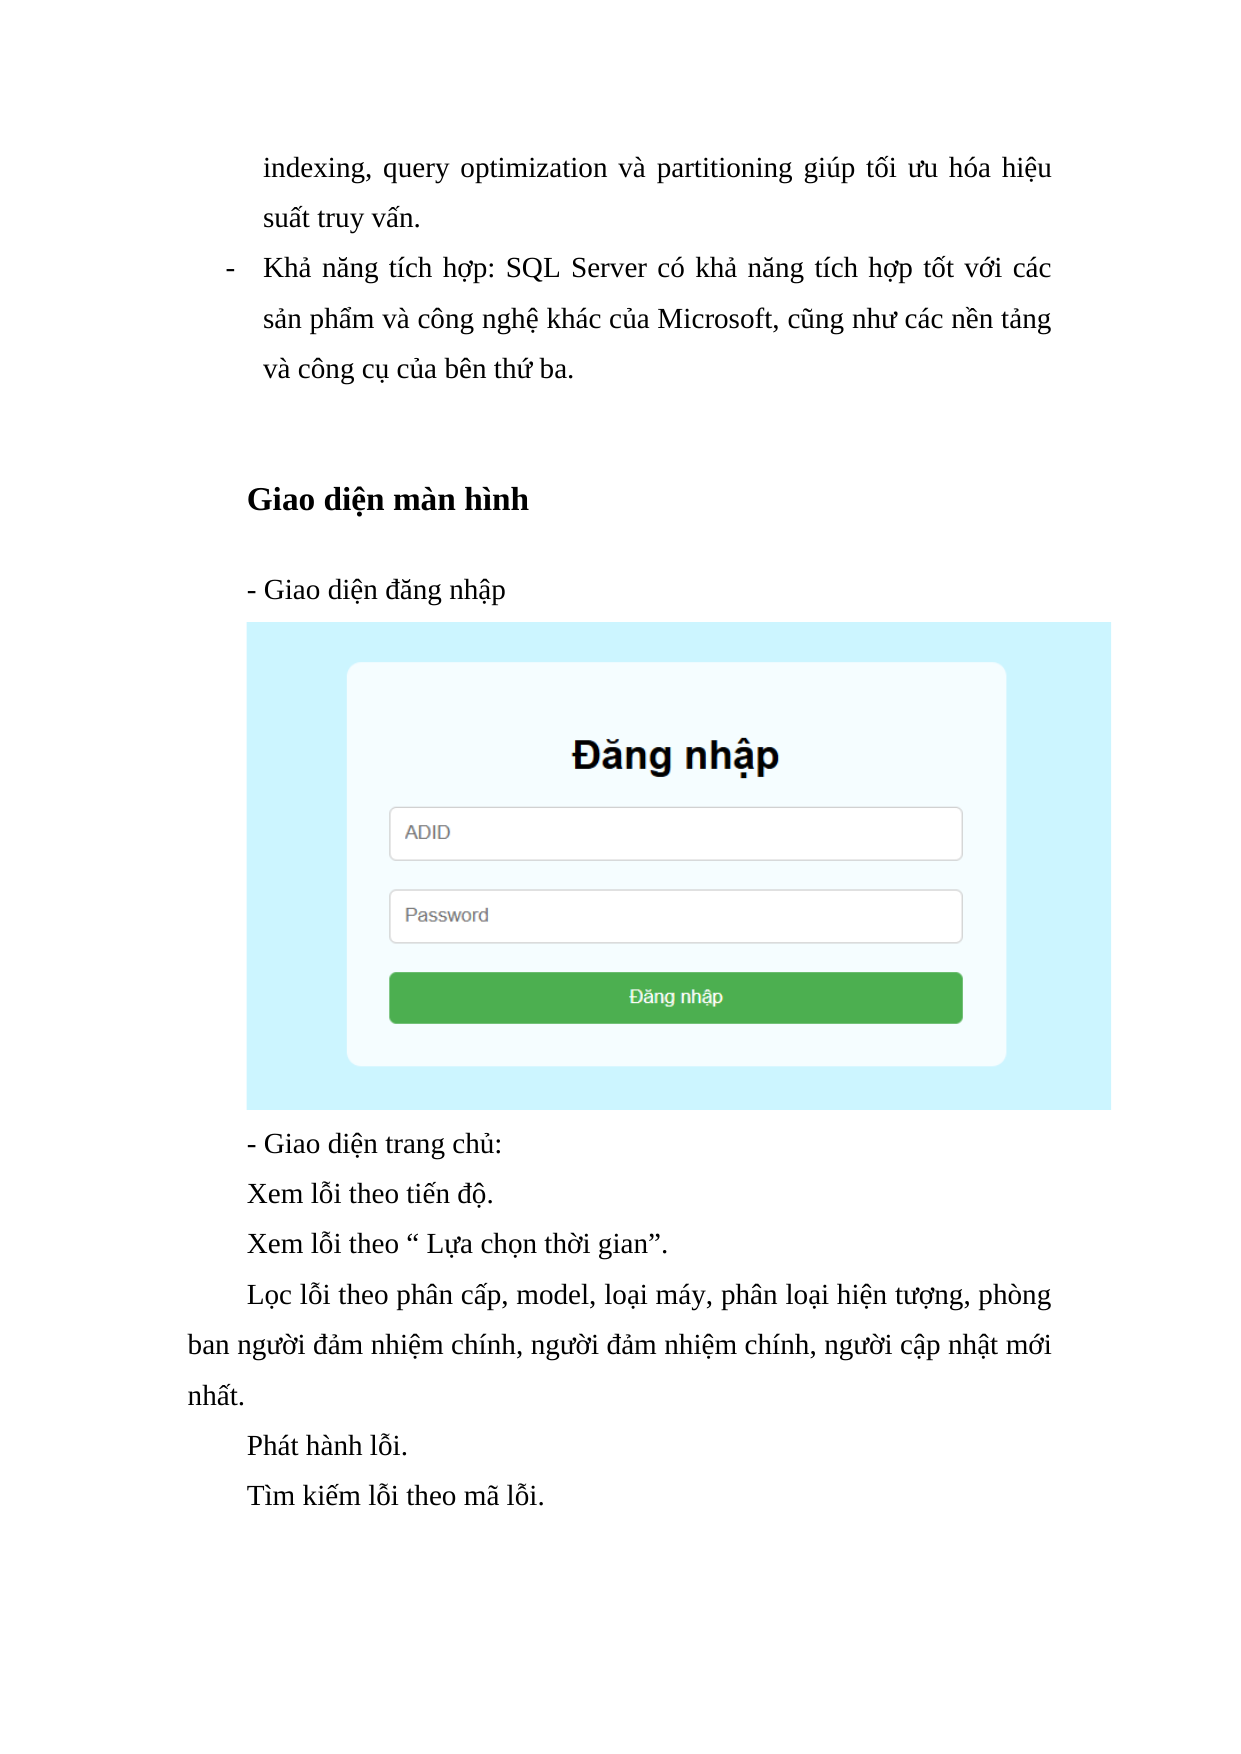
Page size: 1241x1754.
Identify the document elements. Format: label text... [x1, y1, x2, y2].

text Xem lỗi theo tiến độ. [187, 1176, 1053, 1210]
picture [246, 622, 1112, 1110]
list Khả năng tích hợp: SQL Server có khả năng tích hợp tốt với các sản phẩm và công nghệ khác của Microsoft, cũng như các nền tảng và công cụ của bên thứ ba. [225, 251, 1053, 385]
text Xem lỗi theo “ Lựa chọn thời gian”. [187, 1227, 1053, 1260]
text Phát hành lỗi. [187, 1428, 1053, 1461]
text Tìm kiếm lỗi theo mã lỗi. [187, 1478, 1053, 1512]
text Lọc lỗi theo phân cấp, model, loại máy, phân loại hiện tượng, phòng ban người đảm nhiệm chính, người đảm nhiệm chính, người cập nhật mới nhất. [187, 1277, 1053, 1411]
subtitle Giao diện màn hình [187, 479, 1053, 517]
text - Giao diện đăng nhập [187, 572, 1053, 606]
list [225, 150, 1053, 234]
text - Giao diện trang chủ: [187, 1126, 1053, 1159]
